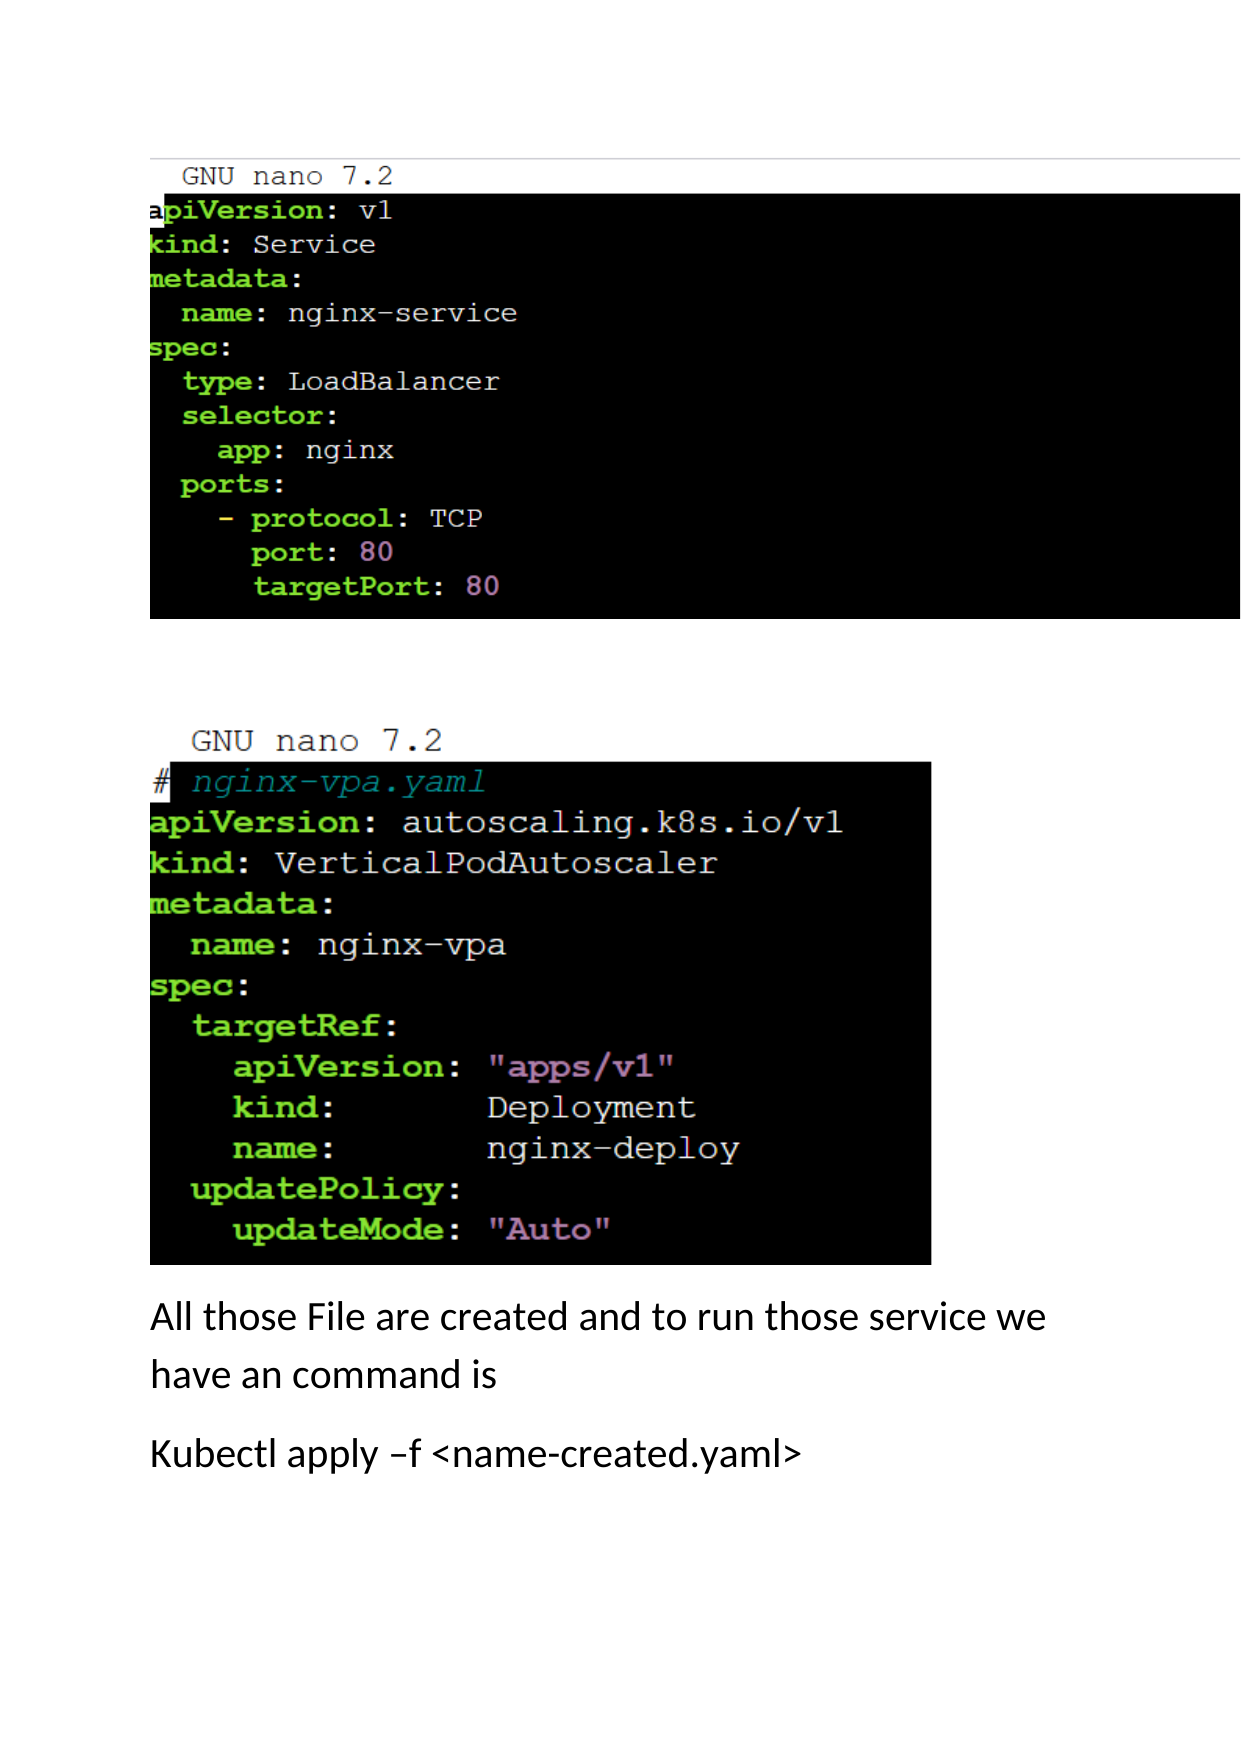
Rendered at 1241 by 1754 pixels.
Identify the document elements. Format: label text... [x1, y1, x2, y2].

text All those File are created and to run those service we have an command is [150, 1290, 1090, 1399]
picture [150, 150, 1241, 619]
picture [150, 727, 932, 1265]
text Kubectl apply –f <name-created.yaml> [150, 1427, 1090, 1478]
